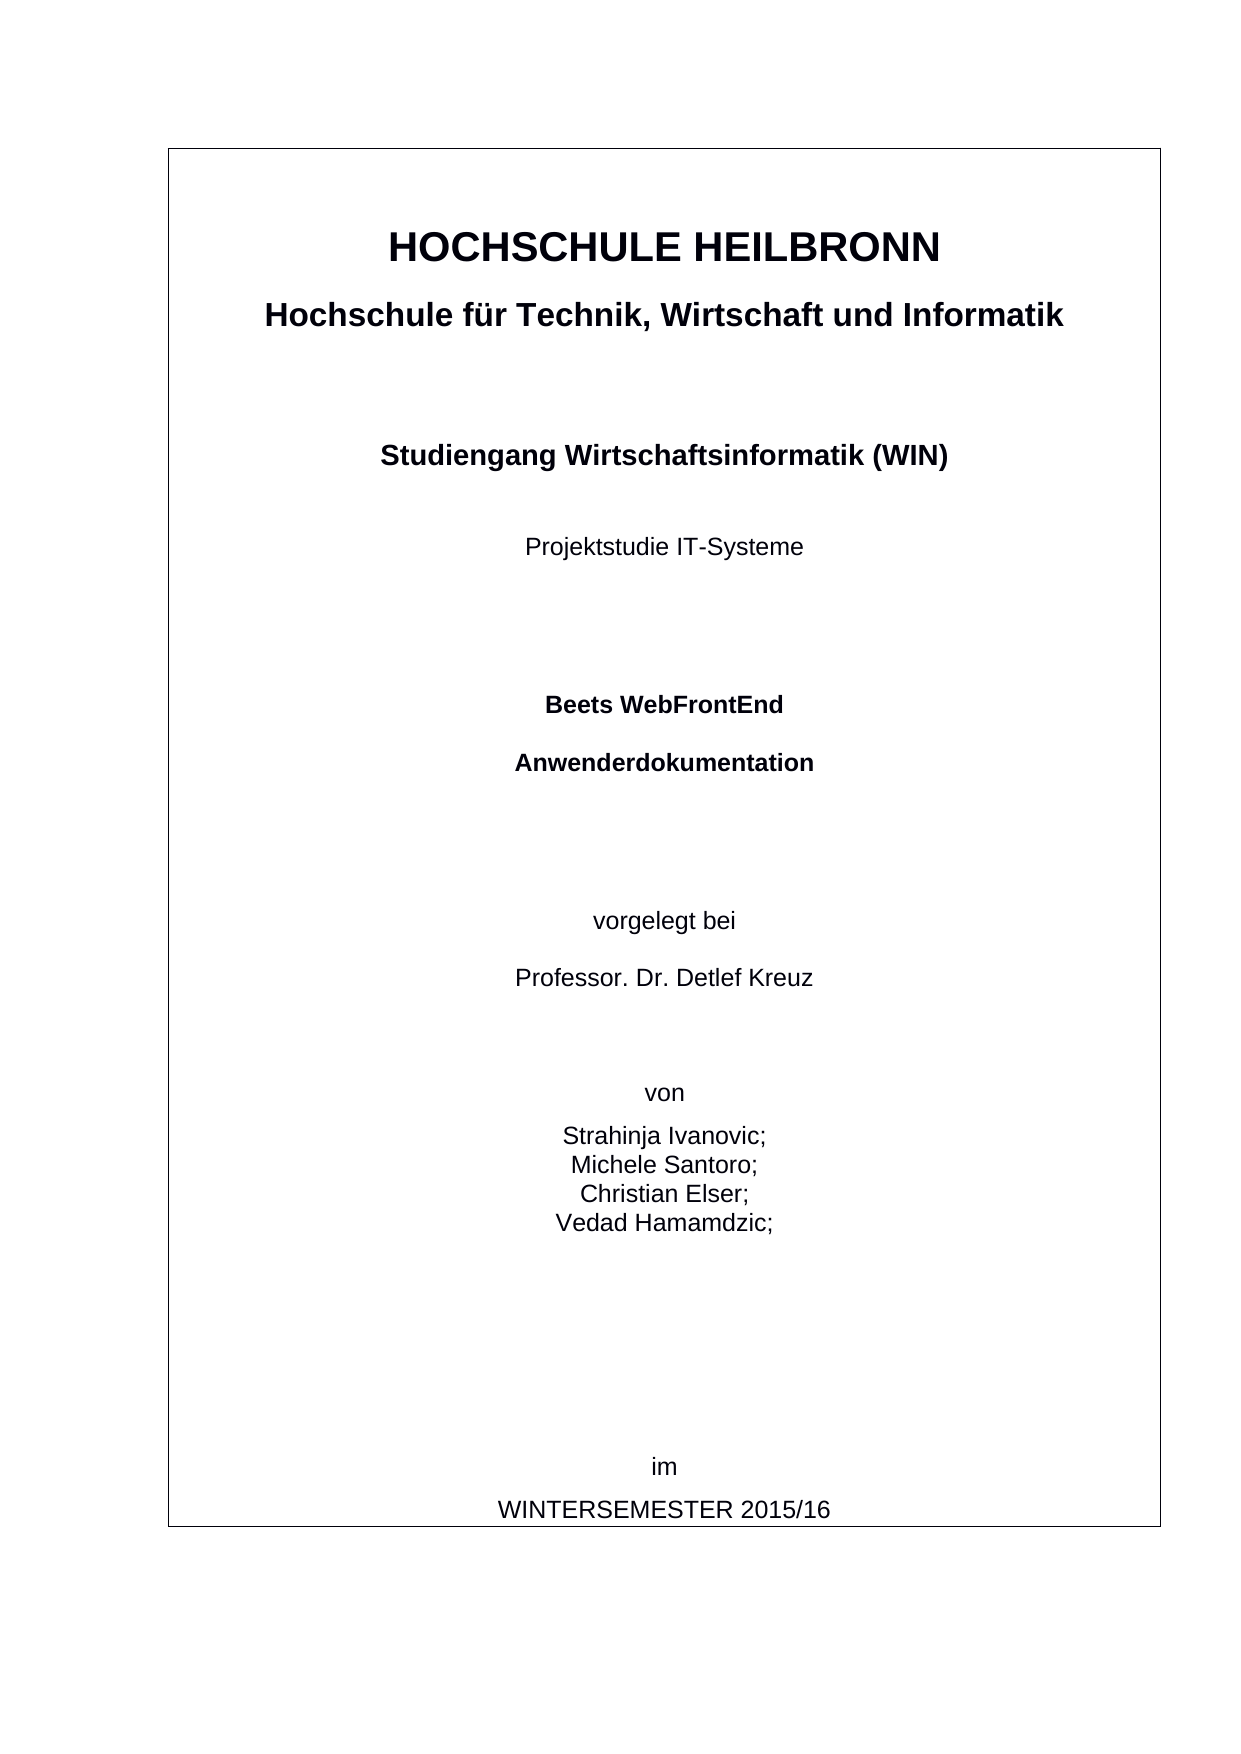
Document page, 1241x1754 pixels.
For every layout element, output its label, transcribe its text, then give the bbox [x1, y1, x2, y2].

text Projektstudie IT-Systeme [169, 529, 1160, 561]
text vorgelegt bei [169, 902, 1160, 934]
text Christian Elser; Vedad Hamamdzic; [177, 1179, 1152, 1236]
text Strahinja Ivanovic; [169, 1118, 1160, 1150]
text Studiengang Wirtschaftsinformatik (WIN) [169, 435, 1160, 472]
text WINTERSEMESTER 2015/16 [169, 1492, 1160, 1526]
text von [169, 1075, 1160, 1107]
text Beets WebFrontEnd [169, 687, 1160, 719]
text im [169, 1449, 1160, 1481]
text Professor. Dr. Detlef Kreuz [177, 963, 1152, 992]
text HOCHSCHULE HEILBRONN [169, 219, 1160, 271]
text Anwenderdokumentation [177, 747, 1152, 776]
text Hochschule für Technik, Wirtschaft und Informatik [169, 291, 1160, 333]
text Michele Santoro; [177, 1150, 1152, 1179]
